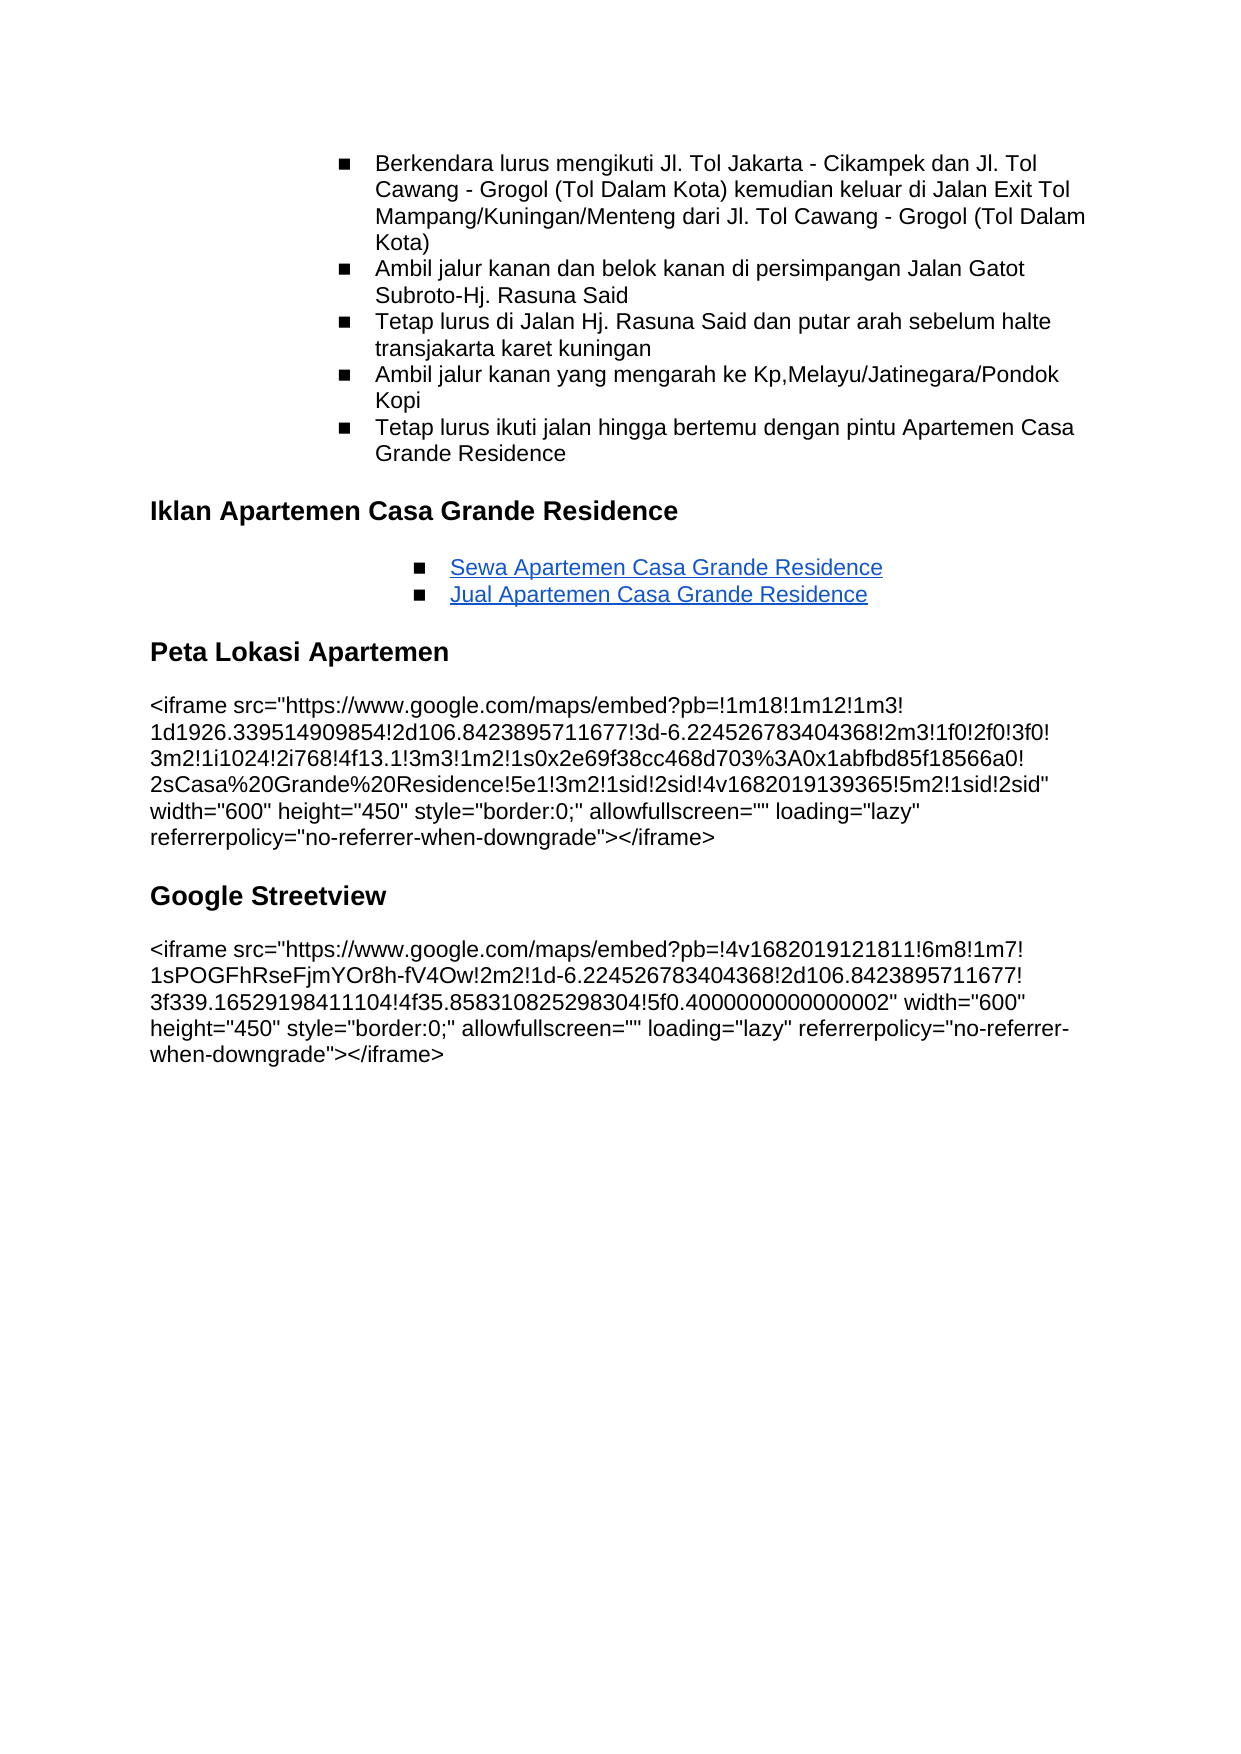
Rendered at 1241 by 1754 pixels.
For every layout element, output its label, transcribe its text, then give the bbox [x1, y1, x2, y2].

list Berkendara lurus mengikuti Jl. Tol Jakarta - Cikampek dan Jl. Tol Cawang - Grogol (Tol Dalam Kota) kemudian keluar di Jalan Exit Tol Mampang/Kuningan/Menteng dari Jl. Tol Cawang - Grogol (Tol Dalam Kota) [337, 150, 1090, 255]
text <iframe src="https://www.google.com/maps/embed?pb=!4v1682019121811!6m8!1m7!1sPOGFhRseFjmYOr8h-fV4Ow!2m2!1d-6.224526783404368!2d106.8423895711677!3f339.16529198411104!4f35.858310825298304!5f0.4000000000000002" width="600" height="450" style="border:0;" allowfullscreen="" loading="lazy" referrerpolicy="no-referrer-when-downgrade"></iframe> [150, 936, 1090, 1068]
subtitle Peta Lokasi Apartemen [150, 636, 1090, 667]
list Tetap lurus ikuti jalan hingga bertemu dengan pintu Apartemen Casa Grande Residence [337, 413, 1090, 466]
list Jual Apartemen Casa Grande Residence [412, 581, 1090, 607]
list Ambil jalur kanan dan belok kanan di persimpangan Jalan Gatot Subroto-Hj. Rasuna Said [337, 255, 1090, 308]
list Sewa Apartemen Casa Grande Residence [412, 554, 1090, 581]
subtitle Google Streetview [150, 879, 1090, 911]
list Ambil jalur kanan yang mengarah ke Kp,Melayu/Jatinegara/Pondok Kopi [337, 361, 1090, 413]
subtitle Iklan Apartemen Casa Grande Residence [150, 495, 1090, 527]
text <iframe src="https://www.google.com/maps/embed?pb=!1m18!1m12!1m3!1d1926.339514909854!2d106.8423895711677!3d-6.224526783404368!2m3!1f0!2f0!3f0!3m2!1i1024!2i768!4f13.1!3m3!1m2!1s0x2e69f38cc468d703%3A0x1abfbd85f18566a0!2sCasa%20Grande%20Residence!5e1!3m2!1sid!2sid!4v1682019139365!5m2!1sid!2sid" width="600" height="450" style="border:0;" allowfullscreen="" loading="lazy" referrerpolicy="no-referrer-when-downgrade"></iframe> [150, 692, 1090, 850]
list Tetap lurus di Jalan Hj. Rasuna Said dan putar arah sebelum halte transjakarta karet kuningan [337, 308, 1090, 361]
